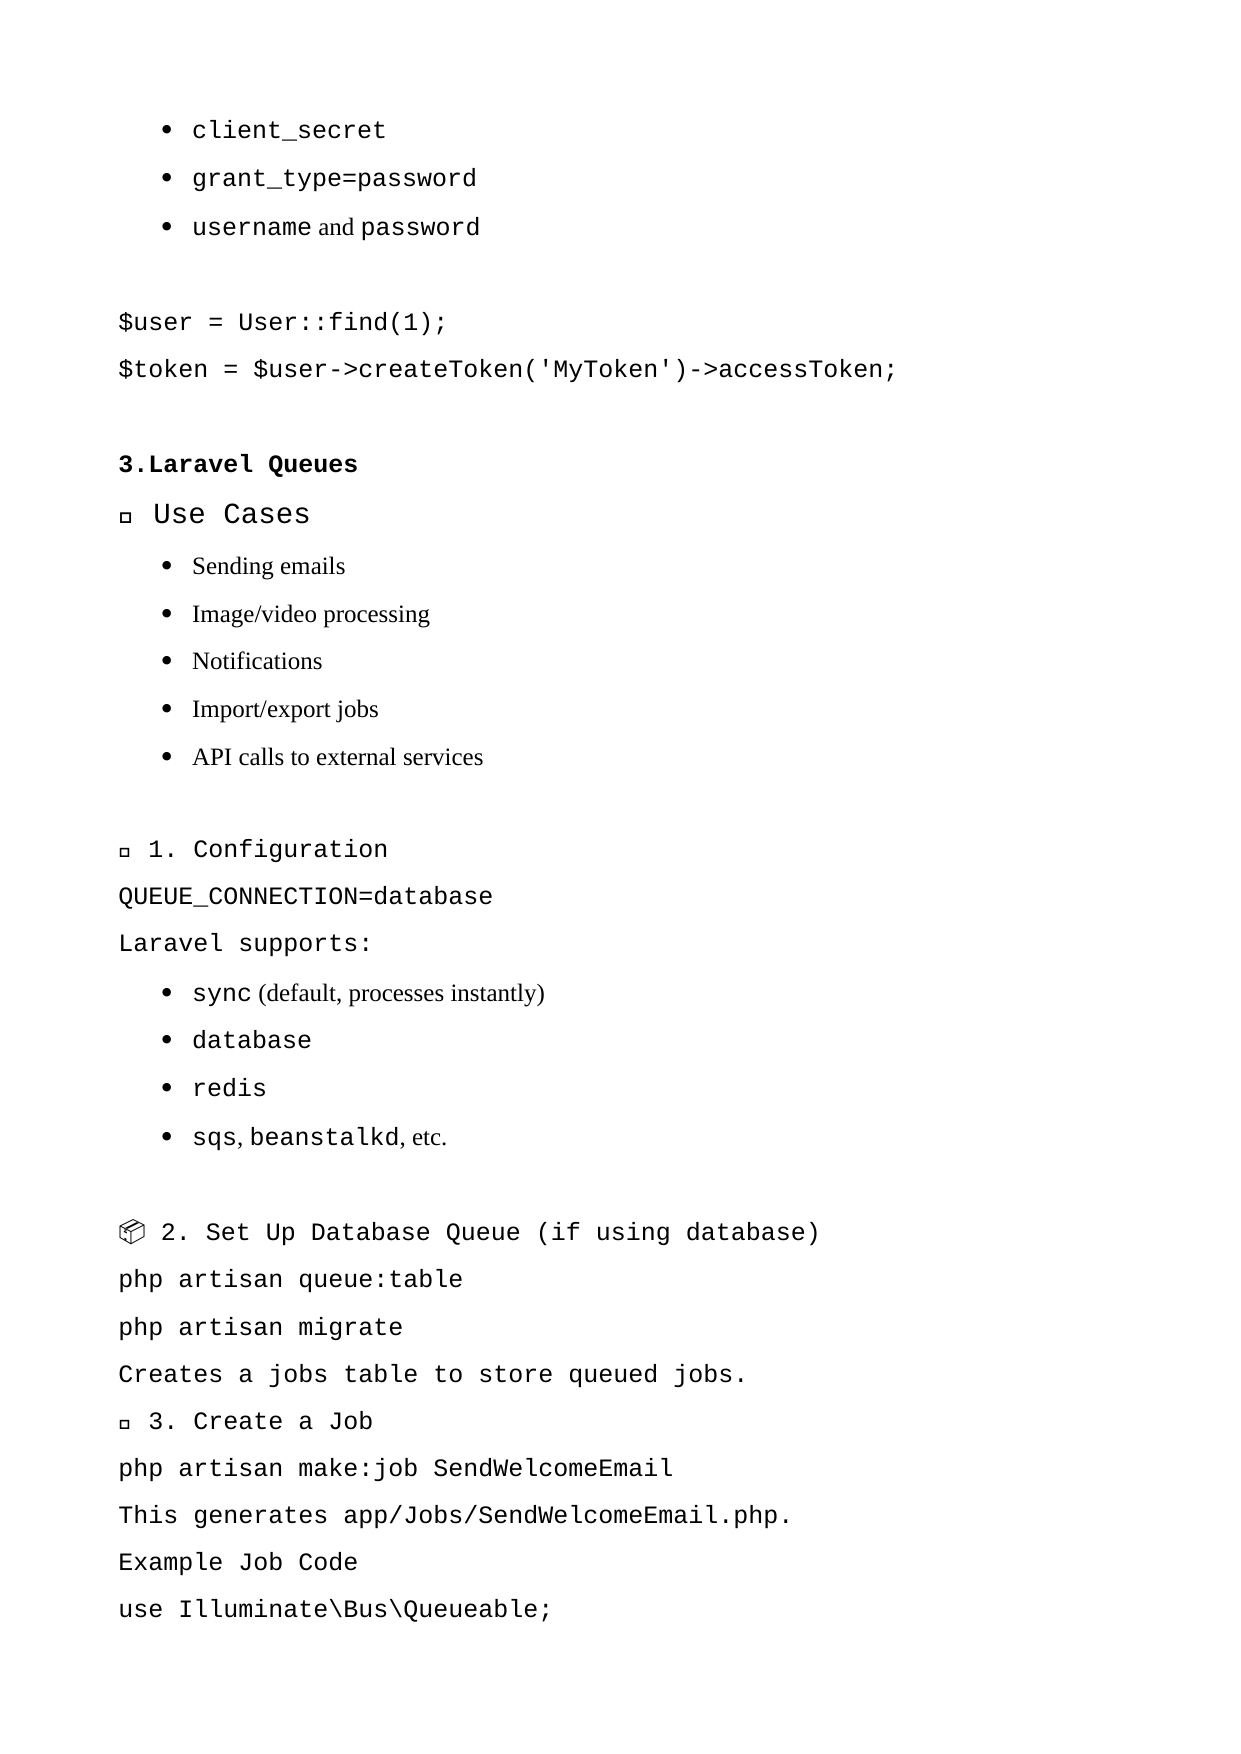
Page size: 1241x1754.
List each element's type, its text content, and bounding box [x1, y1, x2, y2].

text 3.Laravel Queues [118, 452, 1122, 480]
list Notifications [162, 646, 1122, 675]
text 🧱 3. Create a Job [118, 1408, 1122, 1437]
list Image/video processing [162, 599, 1122, 628]
list Sending emails [162, 551, 1122, 580]
text php artisan make:job SendWelcomeEmail [118, 1455, 1122, 1484]
text Laravel supports: [118, 931, 1122, 959]
list API calls to external services [162, 742, 1122, 770]
text Example Job Code [118, 1549, 1122, 1578]
text $user = User::find(1); [118, 310, 1122, 338]
list client_secret [162, 118, 1122, 146]
text QUEUE_CONNECTION=database [118, 884, 1122, 912]
list redis [162, 1075, 1122, 1103]
text php artisan queue:table [118, 1267, 1122, 1295]
text php artisan migrate [118, 1314, 1122, 1342]
text This generates app/Jobs/SendWelcomeEmail.php. [118, 1502, 1122, 1531]
list sync (default, processes instantly) [162, 978, 1122, 1009]
list username and password [162, 212, 1122, 243]
text 🔧 1. Configuration [118, 837, 1122, 865]
text $token = $user->createToken('MyToken')->accessToken; [118, 357, 1122, 385]
text 📦 2. Set Up Database Queue (if using database) [118, 1220, 1122, 1248]
list Import/export jobs [162, 694, 1122, 723]
subtitle ✅ Use Cases [118, 499, 1122, 532]
text use Illuminate\Bus\Queueable; [118, 1597, 1122, 1625]
list grant_type=password [162, 165, 1122, 193]
text Creates a jobs table to store queued jobs. [118, 1361, 1122, 1389]
list database [162, 1028, 1122, 1056]
list sqs, beanstalkd, etc. [162, 1122, 1122, 1153]
